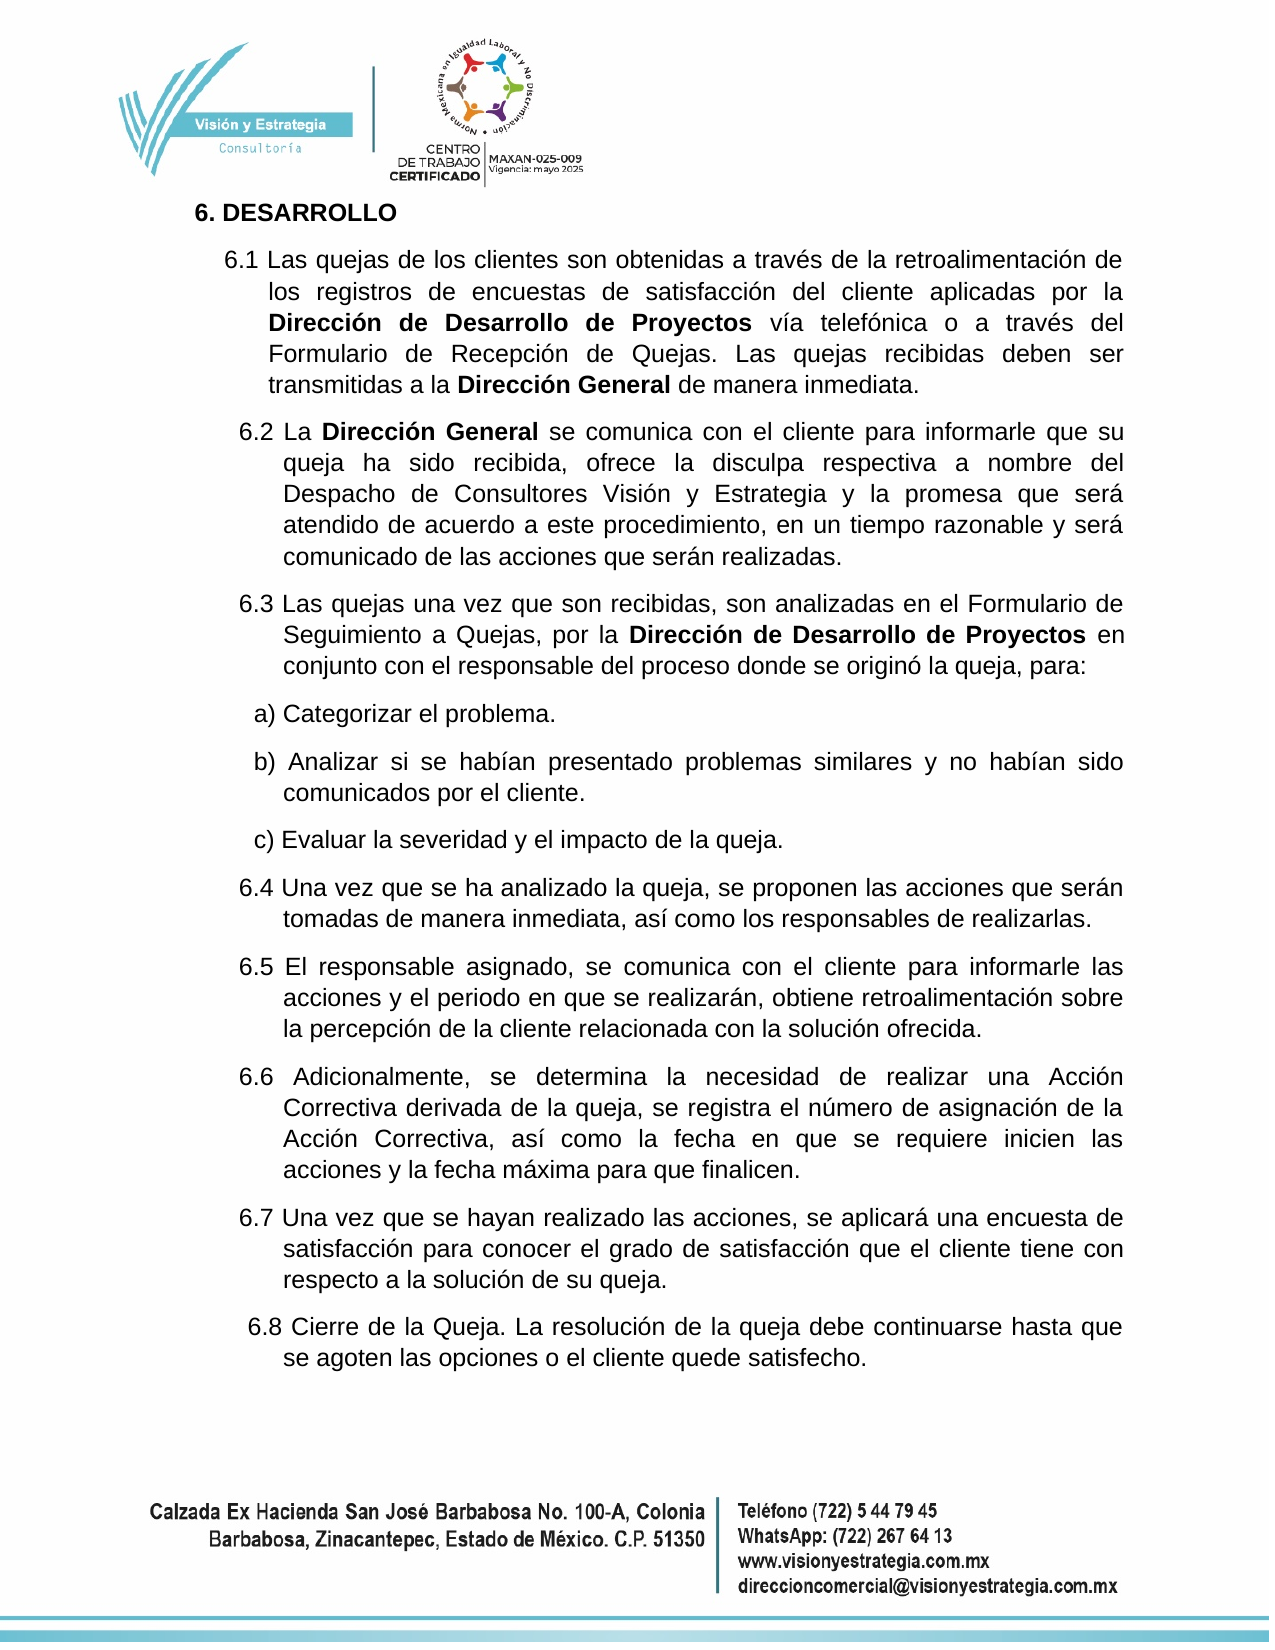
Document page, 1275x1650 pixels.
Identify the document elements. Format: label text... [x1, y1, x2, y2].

text 6.8 Cierre de la Queja. La resolución de la queja debe continuarse hasta que se agoten las opciones o el cliente quede satisfecho. [239, 1312, 1125, 1372]
text c) Evaluar la severidad y el impacto de la queja. [253, 825, 1125, 854]
text 6.6 Adicionalmente, se determina la necesidad de realizar una Acción Correctiva derivada de la queja, se registra el número de asignación de la Acción Correctiva, así como la fecha en que se requiere inicien las acciones y la fecha máxima para que finalicen. [239, 1062, 1125, 1183]
text 6.3 Las quejas una vez que son recibidas, son analizadas en el Formulario de Seguimiento a Quejas, por la Dirección de Desarrollo de Proyectos en conjunto con el responsable del proceso donde se originó la queja, para: [239, 589, 1125, 680]
text b) Analizar si se habían presentado problemas similares y no habían sido comunicados por el cliente. [253, 747, 1125, 806]
text 6.4 Una vez que se ha analizado la queja, se proponen las acciones que serán tomadas de manera inmediata, así como los responsables de realizarlas. [239, 873, 1125, 933]
text 6.7 Una vez que se hayan realizado las acciones, se aplicará una encuesta de satisfacción para conocer el grado de satisfacción que el cliente tiene con respecto a la solución de su queja. [239, 1202, 1125, 1293]
text 6.2 La Dirección General se comunica con el cliente para informarle que su queja ha sido recibida, ofrece la disculpa respectiva a nombre del Despacho de Consultores Visión y Estrategia y la promesa que será atendido de acuerdo a este procedimiento, en un tiempo razonable y será comunicado de las acciones que serán realizadas. [239, 417, 1125, 570]
text a) Categorizar el problema. [253, 699, 1125, 728]
text 6. DESARROLLO [194, 198, 1125, 226]
text 6.5 El responsable asignado, se comunica con el cliente para informarle las acciones y el periodo en que se realizarán, obtiene retroalimentación sobre la percepción de la cliente relacionada con la solución ofrecida. [239, 952, 1125, 1043]
text 6.1 Las quejas de los clientes son obtenidas a través de la retroalimentación de los registros de encuestas de satisfacción del cliente aplicadas por la Dirección de Desarrollo de Proyectos vía telefónica o a través del Formulario de Recepción de Quejas. Las quejas recibidas deben ser transmitidas a la Dirección General de manera inmediata. [224, 245, 1125, 398]
picture [0, 0, 1269, 1642]
